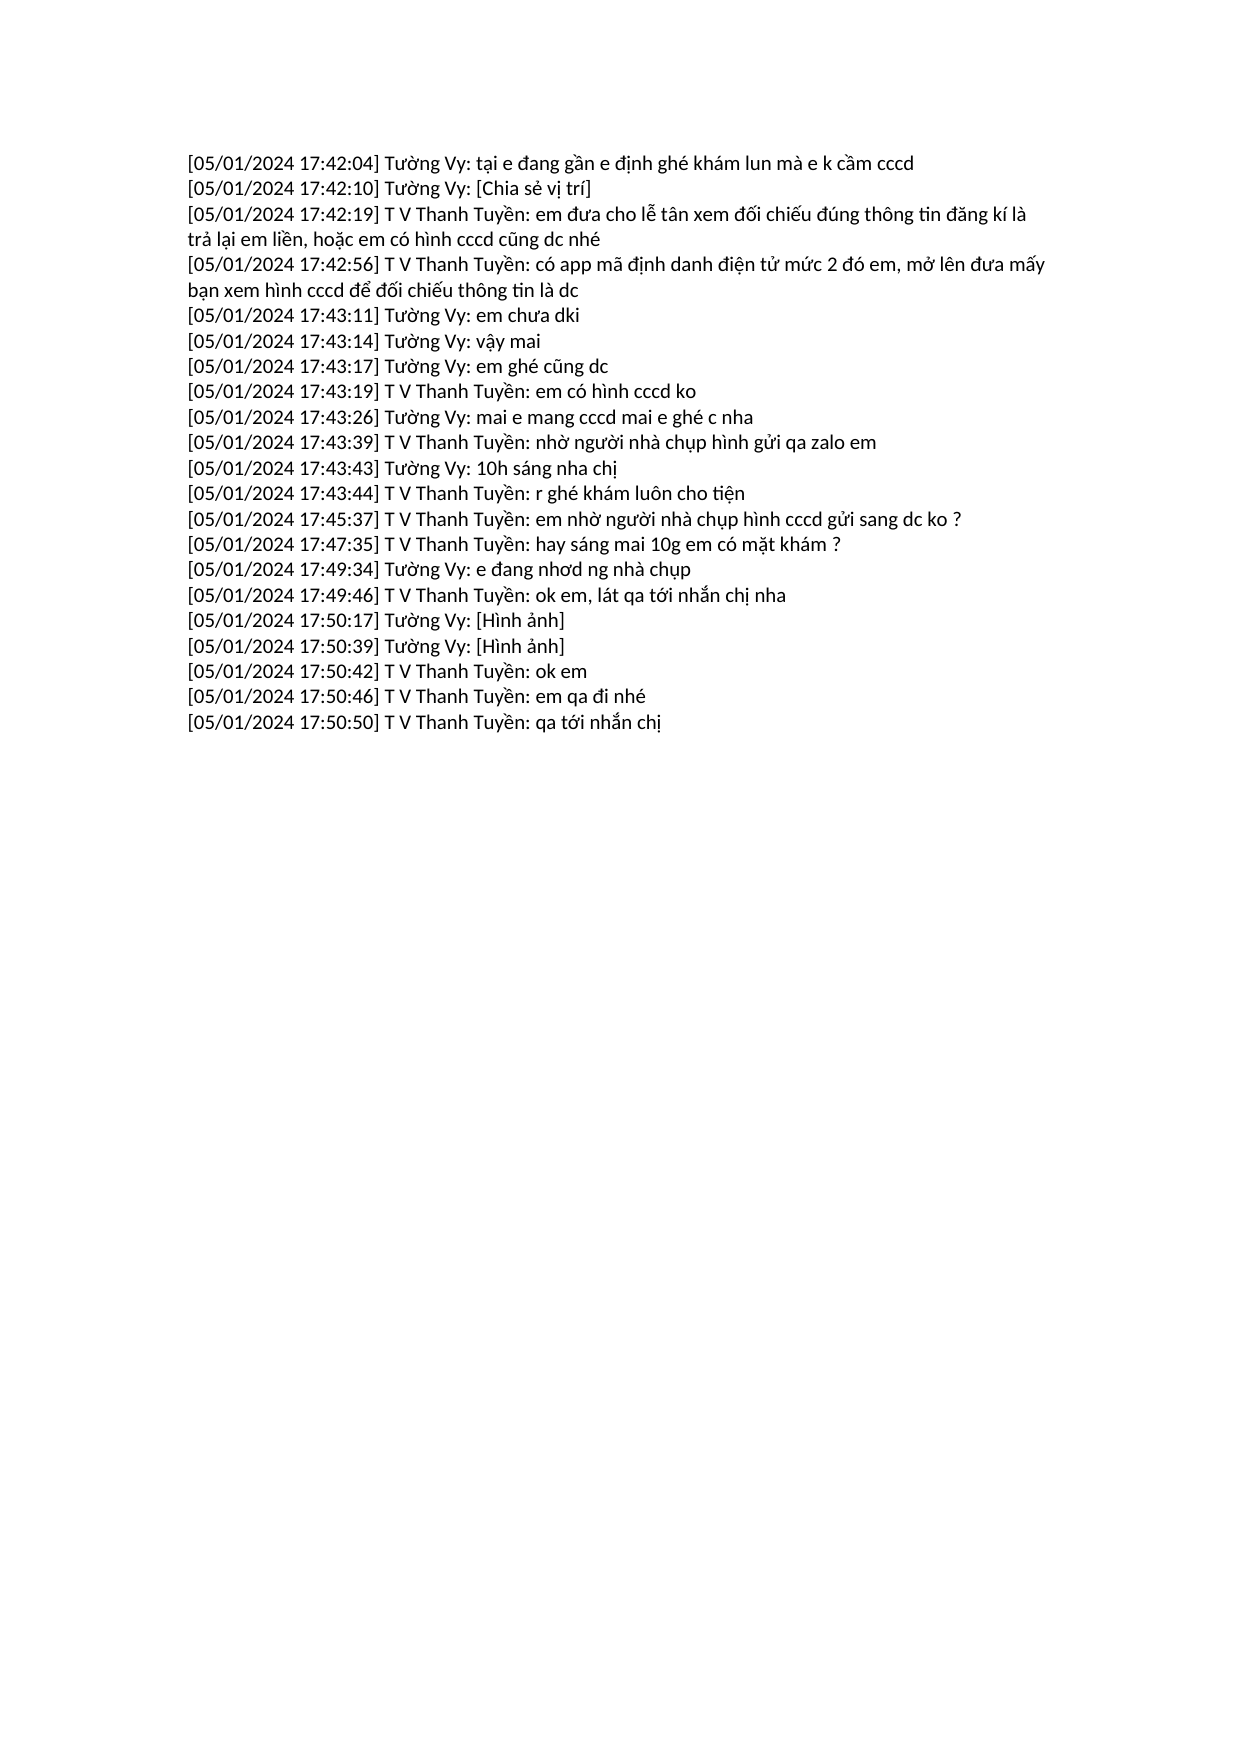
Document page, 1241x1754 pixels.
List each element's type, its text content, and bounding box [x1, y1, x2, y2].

text [05/01/2024 17:50:17] Tường Vy: [Hình ảnh] [187, 607, 1053, 633]
text [05/01/2024 17:45:37] T V Thanh Tuyền: em nhờ người nhà chụp hình cccd gửi sang dc ko ? [187, 506, 1053, 531]
text [05/01/2024 17:42:56] T V Thanh Tuyền: có app mã định danh điện tử mức 2 đó em, mở lên đưa mấy bạn xem hình cccd để đối chiếu thông tin là dc [187, 252, 1053, 302]
text [05/01/2024 17:50:42] T V Thanh Tuyền: ok em [187, 658, 1053, 684]
text [05/01/2024 17:43:17] Tường Vy: em ghé cũng dc [187, 353, 1053, 379]
text [05/01/2024 17:47:35] T V Thanh Tuyền: hay sáng mai 10g em có mặt khám ? [187, 531, 1053, 557]
text [05/01/2024 17:50:50] T V Thanh Tuyền: qa tới nhắn chị [187, 709, 1053, 734]
text [05/01/2024 17:43:26] Tường Vy: mai e mang cccd mai e ghé c nha [187, 404, 1053, 429]
text [05/01/2024 17:43:14] Tường Vy: vậy mai [187, 328, 1053, 353]
text [05/01/2024 17:50:46] T V Thanh Tuyền: em qa đi nhé [187, 684, 1053, 709]
text [05/01/2024 17:43:39] T V Thanh Tuyền: nhờ người nhà chụp hình gửi qa zalo em [187, 429, 1053, 455]
text [05/01/2024 17:43:11] Tường Vy: em chưa dki [187, 302, 1053, 328]
text [05/01/2024 17:49:34] Tường Vy: e đang nhơd ng nhà chụp [187, 557, 1053, 582]
text [05/01/2024 17:42:10] Tường Vy: [Chia sẻ vị trí] [187, 175, 1053, 201]
text [05/01/2024 17:43:44] T V Thanh Tuyền: r ghé khám luôn cho tiện [187, 480, 1053, 506]
text [05/01/2024 17:43:43] Tường Vy: 10h sáng nha chị [187, 455, 1053, 480]
text [05/01/2024 17:43:19] T V Thanh Tuyền: em có hình cccd ko [187, 379, 1053, 404]
text [05/01/2024 17:42:19] T V Thanh Tuyền: em đưa cho lễ tân xem đối chiếu đúng thông tin đăng kí là trả lại em liền, hoặc em có hình cccd cũng dc nhé [187, 201, 1053, 252]
text [05/01/2024 17:42:04] Tường Vy: tại e đang gần e định ghé khám lun mà e k cầm cccd [187, 150, 1053, 175]
text [05/01/2024 17:50:39] Tường Vy: [Hình ảnh] [187, 633, 1053, 658]
text [05/01/2024 17:49:46] T V Thanh Tuyền: ok em, lát qa tới nhắn chị nha [187, 582, 1053, 607]
